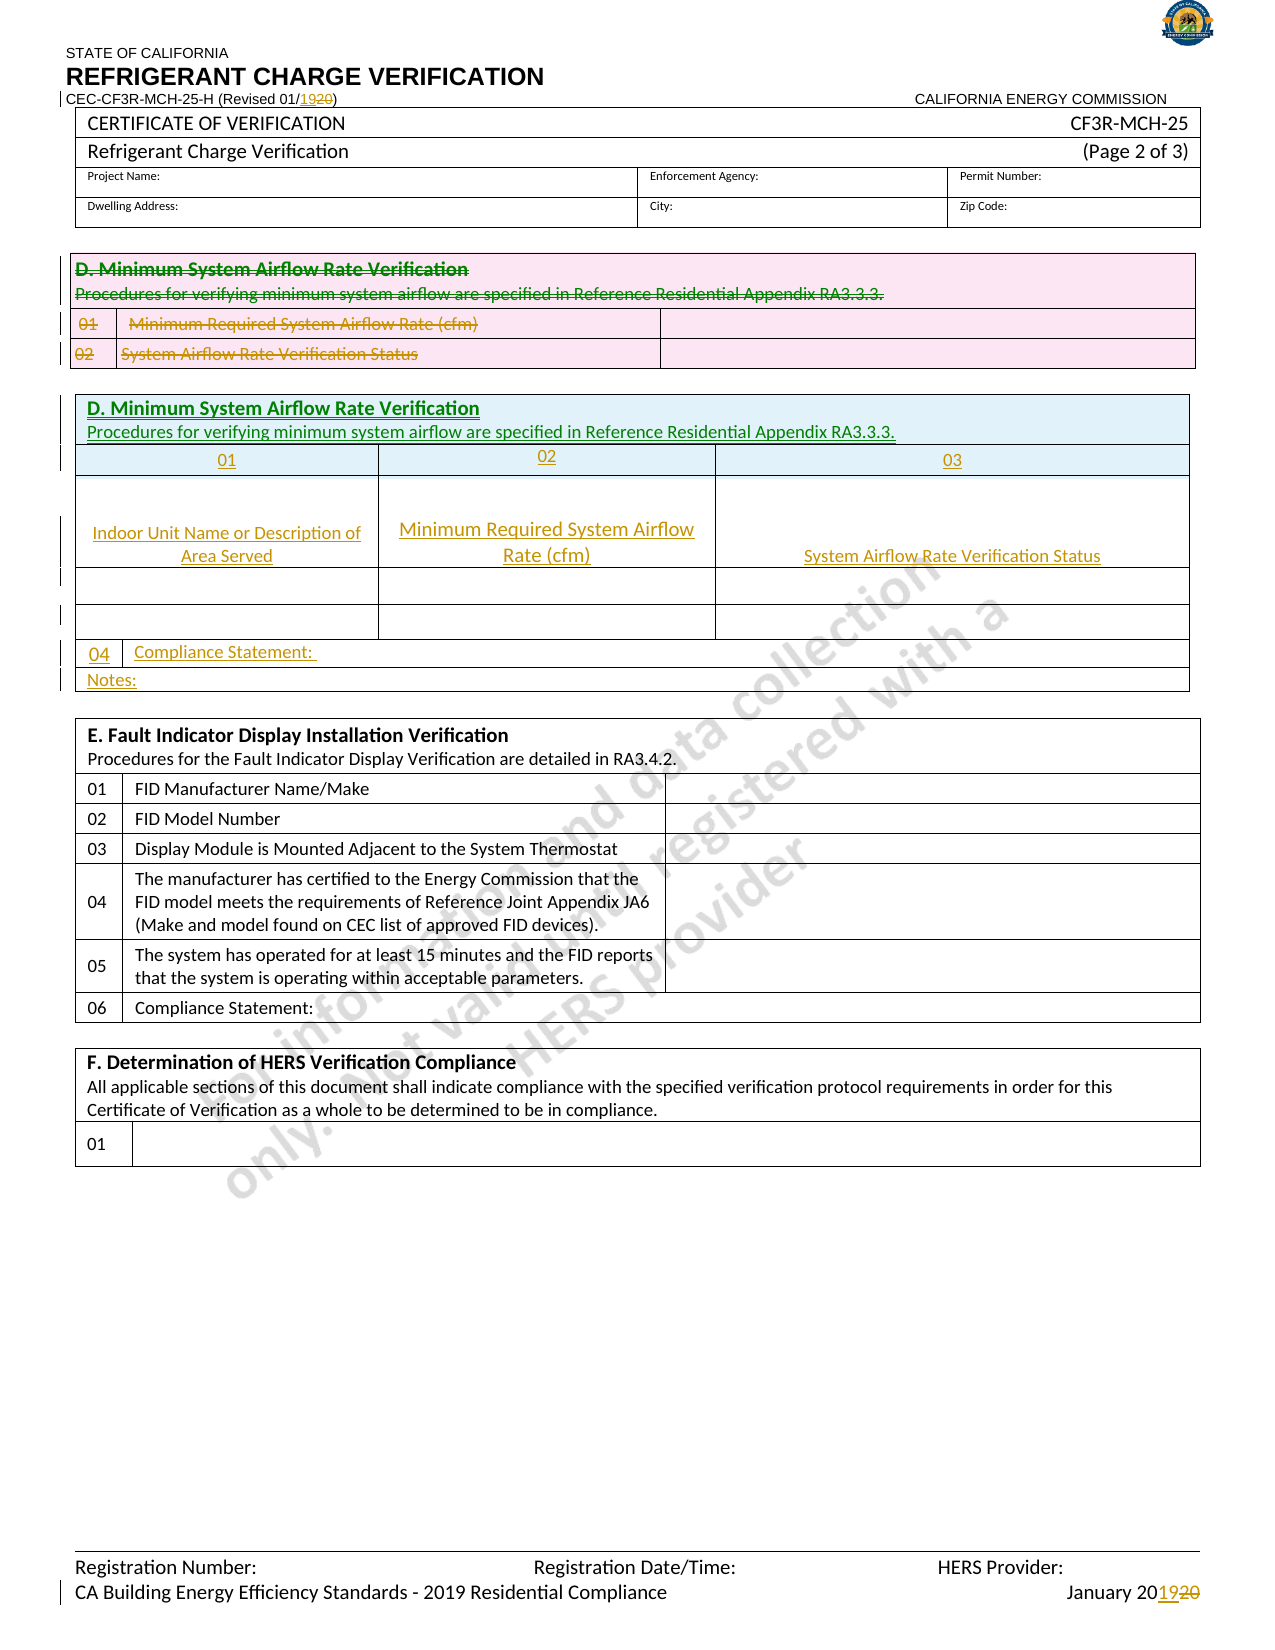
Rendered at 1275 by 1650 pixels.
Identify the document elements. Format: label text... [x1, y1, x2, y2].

table_cell [133, 1122, 1200, 1166]
table_cell 03 [76, 834, 122, 863]
table_header E. Fault Indicator Display Installation Verification Procedures for the Fault Indicator Display Verification are detailed in RA3.4.2. [76, 719, 1200, 773]
table_cell Compliance Statement: [123, 993, 1200, 1022]
picture [1161, 0, 1214, 46]
table_cell [666, 940, 1200, 992]
table_cell 01 [76, 1122, 132, 1166]
table_cell 06 [76, 993, 122, 1022]
table_cell FID Manufacturer Name/Make [123, 774, 665, 803]
table_cell The system has operated for at least 15 minutes and the FID reports that the system is operating within acceptable parameters. [123, 940, 665, 992]
table_header F. Determination of HERS Verification Compliance All applicable sections of this document shall indicate compliance with the specified verification protocol requirements in order for this Certificate of Verification as a whole to be determined to be in compliance. [76, 1049, 1200, 1121]
table_cell [666, 864, 1200, 939]
table_cell FID Model Number [123, 804, 665, 833]
table_cell [666, 774, 1200, 803]
table_cell [666, 804, 1200, 833]
table_cell [666, 834, 1200, 863]
table_cell Display Module is Mounted Adjacent to the System Thermostat [123, 834, 665, 863]
table_cell 04 [76, 864, 122, 939]
table_cell 02 [76, 804, 122, 833]
table_cell 01 [76, 774, 122, 803]
table_cell The manufacturer has certified to the Energy Commission that the FID model meets the requirements of Reference Joint Appendix JA6 (Make and model found on CEC list of approved FID devices). [123, 864, 665, 939]
table_cell 05 [76, 940, 122, 992]
